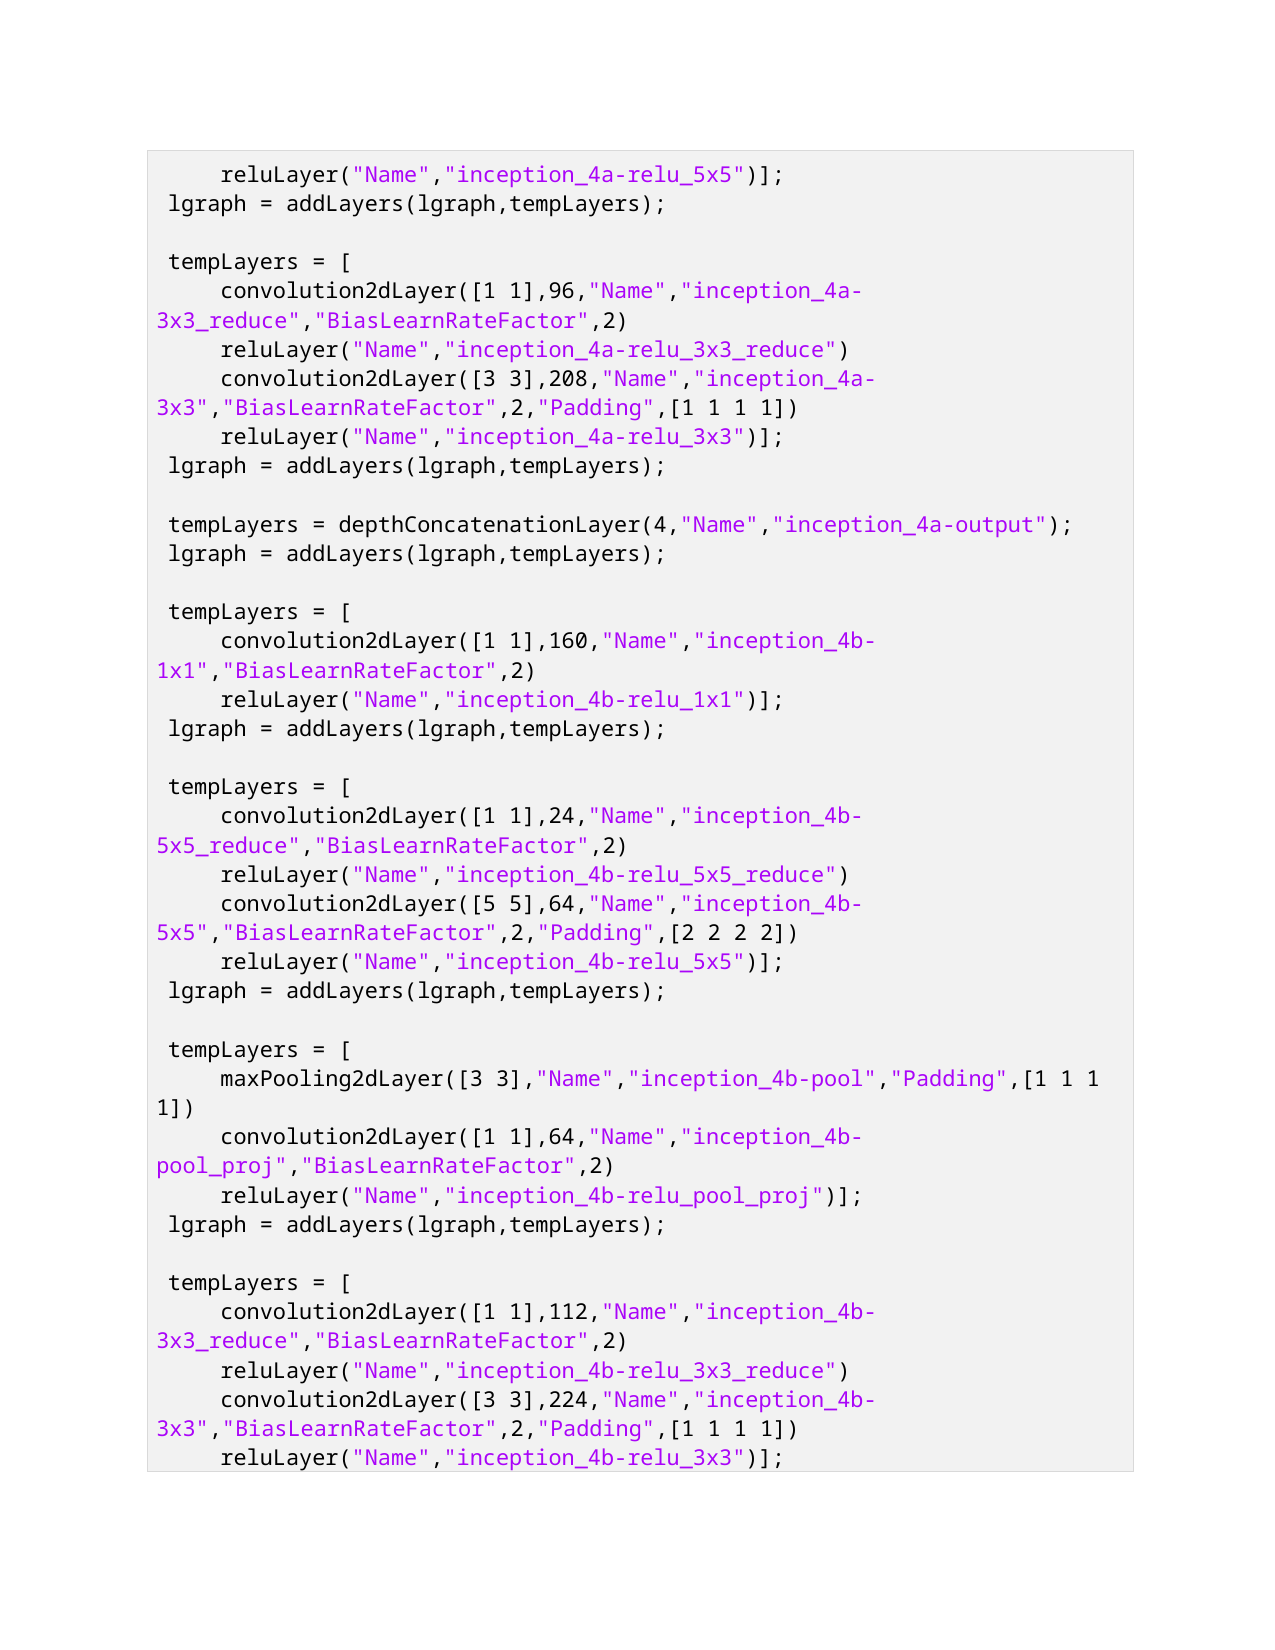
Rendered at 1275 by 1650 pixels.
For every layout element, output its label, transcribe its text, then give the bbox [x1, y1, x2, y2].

text convolution2dLayer([3 3],224,"Name","inception_4b-3x3","BiasLearnRateFactor",2,"Padding",[1 1 1 1]) [148, 1375, 1133, 1433]
text lgraph = addLayers(lgraph,tempLayers); [148, 967, 1133, 996]
text tempLayers = [ [148, 1258, 1133, 1287]
text tempLayers = [ [148, 237, 1133, 267]
text reluLayer("Name","inception_4b-relu_3x3")]; [148, 1433, 1133, 1471]
text reluLayer("Name","inception_4b-relu_5x5_reduce") [148, 850, 1133, 879]
text convolution2dLayer([1 1],24,"Name","inception_4b-5x5_reduce","BiasLearnRateFactor",2) [148, 792, 1133, 850]
text lgraph = addLayers(lgraph,tempLayers); [148, 704, 1133, 733]
text reluLayer("Name","inception_4a-relu_5x5")]; [148, 151, 1133, 179]
text reluLayer("Name","inception_4a-relu_3x3_reduce") [148, 325, 1133, 354]
text lgraph = addLayers(lgraph,tempLayers); [148, 529, 1133, 558]
text convolution2dLayer([1 1],112,"Name","inception_4b-3x3_reduce","BiasLearnRateFactor",2) [148, 1287, 1133, 1346]
text maxPooling2dLayer([3 3],"Name","inception_4b-pool","Padding",[1 1 1 1]) [148, 1054, 1133, 1112]
text reluLayer("Name","inception_4b-relu_pool_proj")]; [148, 1171, 1133, 1200]
text reluLayer("Name","inception_4b-relu_3x3_reduce") [148, 1346, 1133, 1375]
text convolution2dLayer([3 3],208,"Name","inception_4a-3x3","BiasLearnRateFactor",2,"Padding",[1 1 1 1]) [148, 354, 1133, 412]
text reluLayer("Name","inception_4b-relu_5x5")]; [148, 937, 1133, 967]
text lgraph = addLayers(lgraph,tempLayers); [148, 1200, 1133, 1229]
text lgraph = addLayers(lgraph,tempLayers); [148, 179, 1133, 208]
text tempLayers = [ [148, 1025, 1133, 1054]
text tempLayers = [ [148, 762, 1133, 792]
text reluLayer("Name","inception_4b-relu_1x1")]; [148, 675, 1133, 704]
text tempLayers = [ [148, 587, 1133, 617]
text convolution2dLayer([1 1],160,"Name","inception_4b-1x1","BiasLearnRateFactor",2) [148, 617, 1133, 675]
text tempLayers = depthConcatenationLayer(4,"Name","inception_4a-output"); [148, 500, 1133, 529]
text reluLayer("Name","inception_4a-relu_3x3")]; [148, 412, 1133, 442]
text convolution2dLayer([1 1],64,"Name","inception_4b-pool_proj","BiasLearnRateFactor",2) [148, 1112, 1133, 1171]
text convolution2dLayer([5 5],64,"Name","inception_4b-5x5","BiasLearnRateFactor",2,"Padding",[2 2 2 2]) [148, 879, 1133, 937]
text convolution2dLayer([1 1],96,"Name","inception_4a-3x3_reduce","BiasLearnRateFactor",2) [148, 267, 1133, 325]
text lgraph = addLayers(lgraph,tempLayers); [148, 442, 1133, 471]
